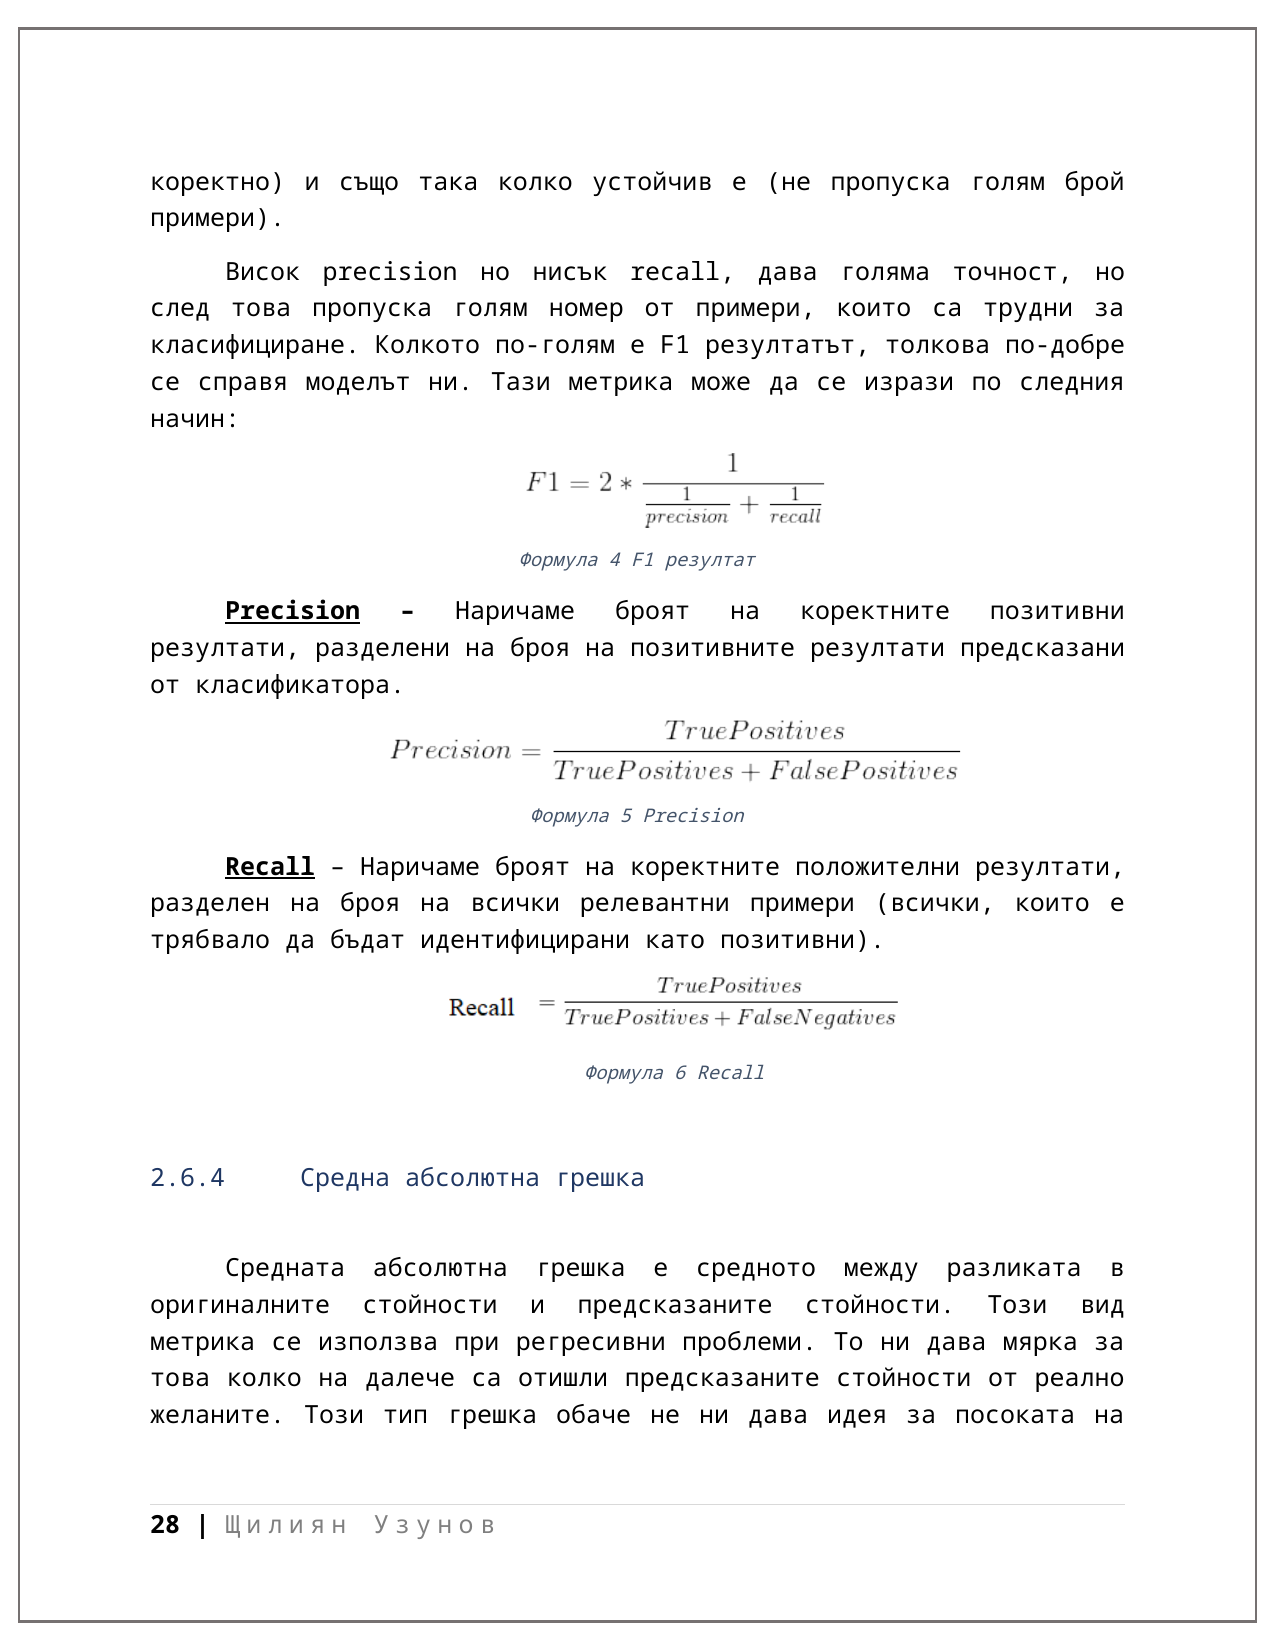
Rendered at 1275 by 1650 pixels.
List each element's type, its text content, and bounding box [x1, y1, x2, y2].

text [150, 163, 1125, 234]
picture [525, 453, 825, 528]
picture [389, 720, 961, 783]
picture [442, 975, 908, 1041]
subtitle Средна абсолютна грешка [150, 1159, 1125, 1193]
text Recall – Наричаме броят на коректните положителни резултати, разделен на броя на всички релевантни примери (всички, които е трябвало да бъдат идентифицирани като позитивни). [150, 848, 1125, 956]
text Precision – Наричаме броят на коректните позитивни резултати, разделени на броя на позитивните резултати предсказани от класификатора. [150, 593, 1125, 701]
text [150, 1249, 1125, 1431]
text Висок precision но нисък recall, дава голяма точност, но след това пропуска голям номер от примери, които са трудни за класифициране. Колкото по-голям е F1 резултатът, толкова по-добре се справя моделът ни. Тази метрика може да се изрази по следния начин: [150, 253, 1125, 434]
text Формула 6 Recall [150, 1059, 1125, 1085]
text Формула 4 F1 резултат [150, 547, 1125, 572]
text Формула 5 Precision [150, 802, 1125, 827]
